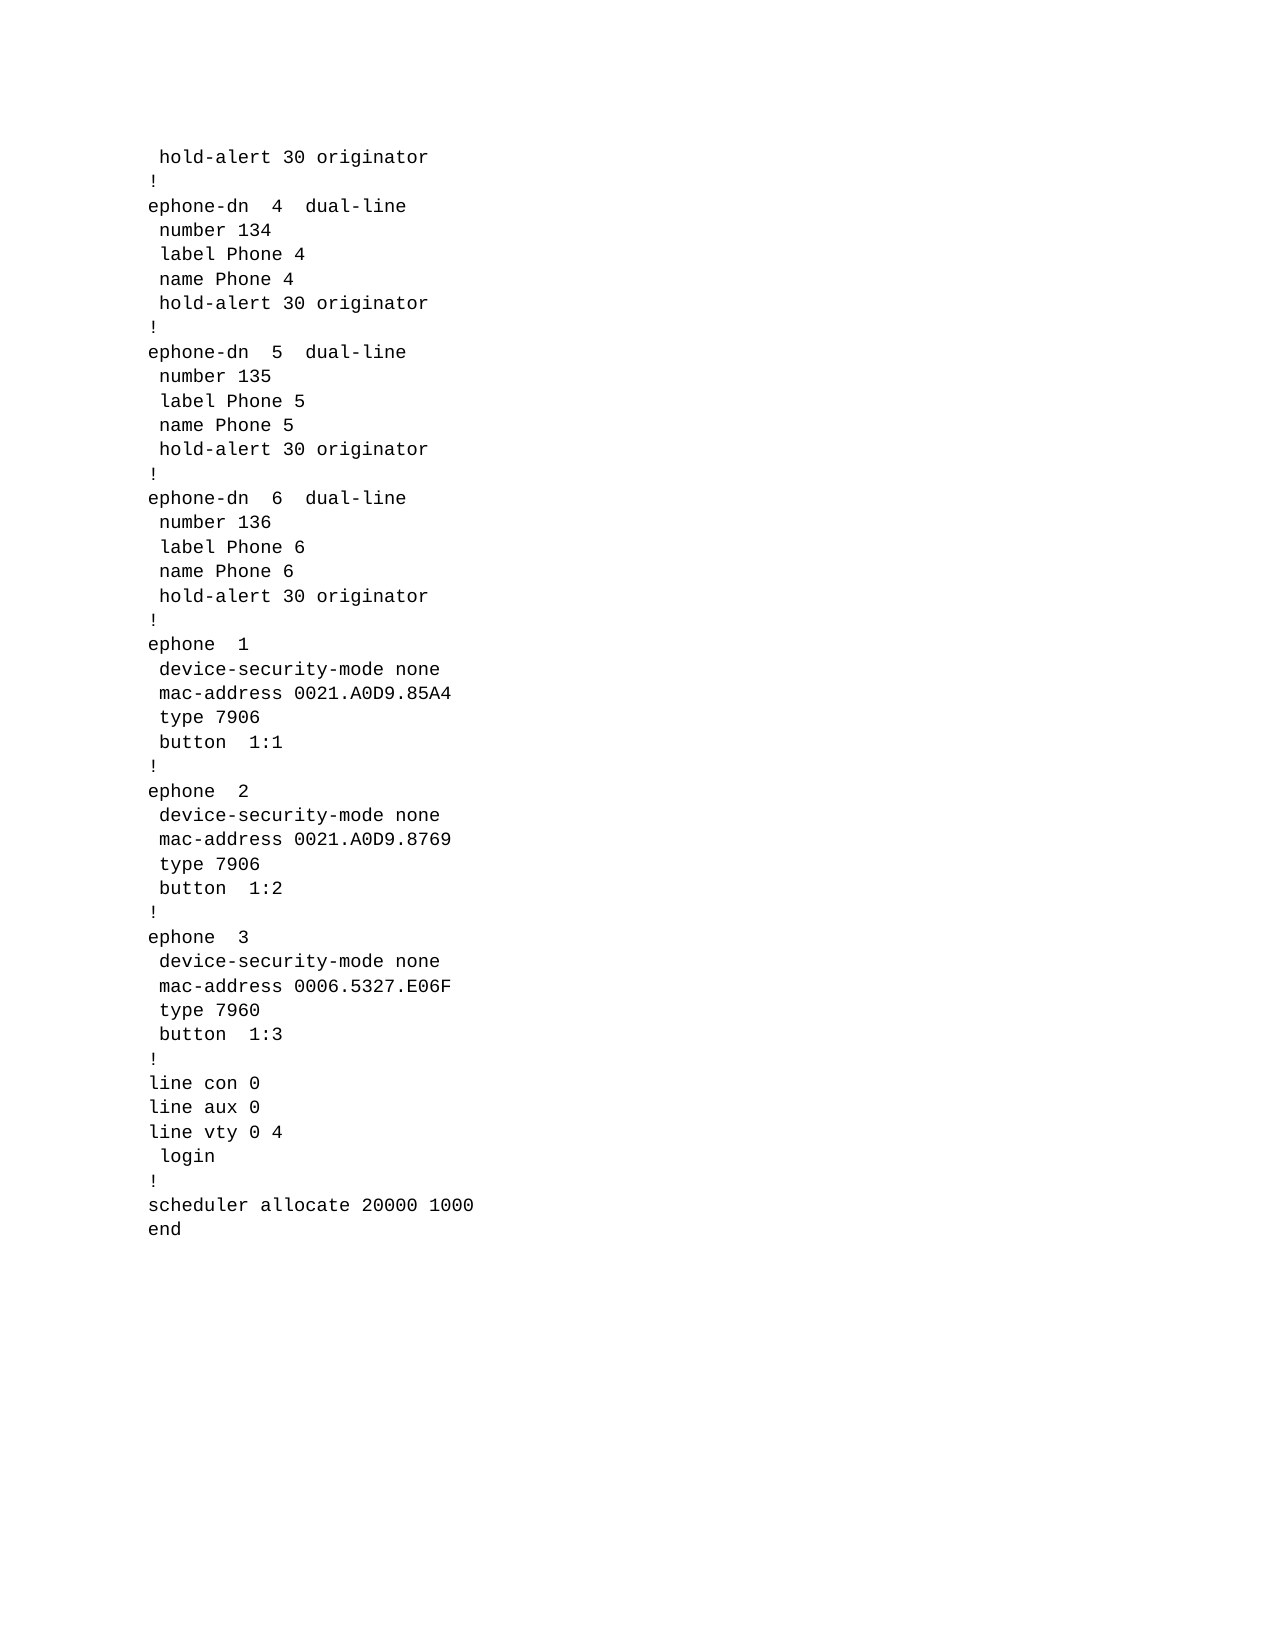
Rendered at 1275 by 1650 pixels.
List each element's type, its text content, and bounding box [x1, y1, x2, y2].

text device-security-mode none [148, 806, 1127, 827]
text button 1:3 [148, 1025, 1127, 1046]
text ephone-dn 5 dual-line [148, 343, 1127, 364]
text hold-alert 30 originator [148, 294, 1127, 315]
text ! [148, 757, 1127, 778]
text mac-address 0006.5327.E06F [148, 976, 1127, 998]
text hold-alert 30 originator [148, 586, 1127, 608]
text name Phone 4 [148, 269, 1127, 291]
text ! [148, 464, 1127, 486]
text login [148, 1147, 1127, 1168]
text end [148, 1220, 1127, 1241]
text ephone 3 [148, 928, 1127, 949]
text type 7960 [148, 1001, 1127, 1022]
text mac-address 0021.A0D9.8769 [148, 830, 1127, 851]
text ! [148, 1171, 1127, 1193]
text scheduler allocate 20000 1000 [148, 1196, 1127, 1217]
text ! [148, 318, 1127, 339]
text mac-address 0021.A0D9.85A4 [148, 684, 1127, 705]
text hold-alert 30 originator [148, 440, 1127, 461]
text ! [148, 172, 1127, 193]
text device-security-mode none [148, 659, 1127, 681]
text type 7906 [148, 854, 1127, 876]
text device-security-mode none [148, 952, 1127, 973]
text line aux 0 [148, 1098, 1127, 1119]
text number 134 [148, 221, 1127, 242]
text button 1:1 [148, 733, 1127, 754]
text ephone-dn 6 dual-line [148, 489, 1127, 510]
text ! [148, 1049, 1127, 1071]
text ephone 2 [148, 781, 1127, 803]
text label Phone 5 [148, 391, 1127, 413]
text name Phone 5 [148, 416, 1127, 437]
text ! [148, 611, 1127, 632]
text line vty 0 4 [148, 1123, 1127, 1144]
text number 135 [148, 367, 1127, 388]
text button 1:2 [148, 879, 1127, 900]
text name Phone 6 [148, 562, 1127, 583]
text ! [148, 903, 1127, 924]
text label Phone 4 [148, 245, 1127, 266]
text label Phone 6 [148, 538, 1127, 559]
text line con 0 [148, 1074, 1127, 1095]
text ephone 1 [148, 635, 1127, 656]
text hold-alert 30 originator [148, 148, 1127, 169]
text type 7906 [148, 708, 1127, 729]
text number 136 [148, 513, 1127, 534]
text ephone-dn 4 dual-line [148, 196, 1127, 218]
